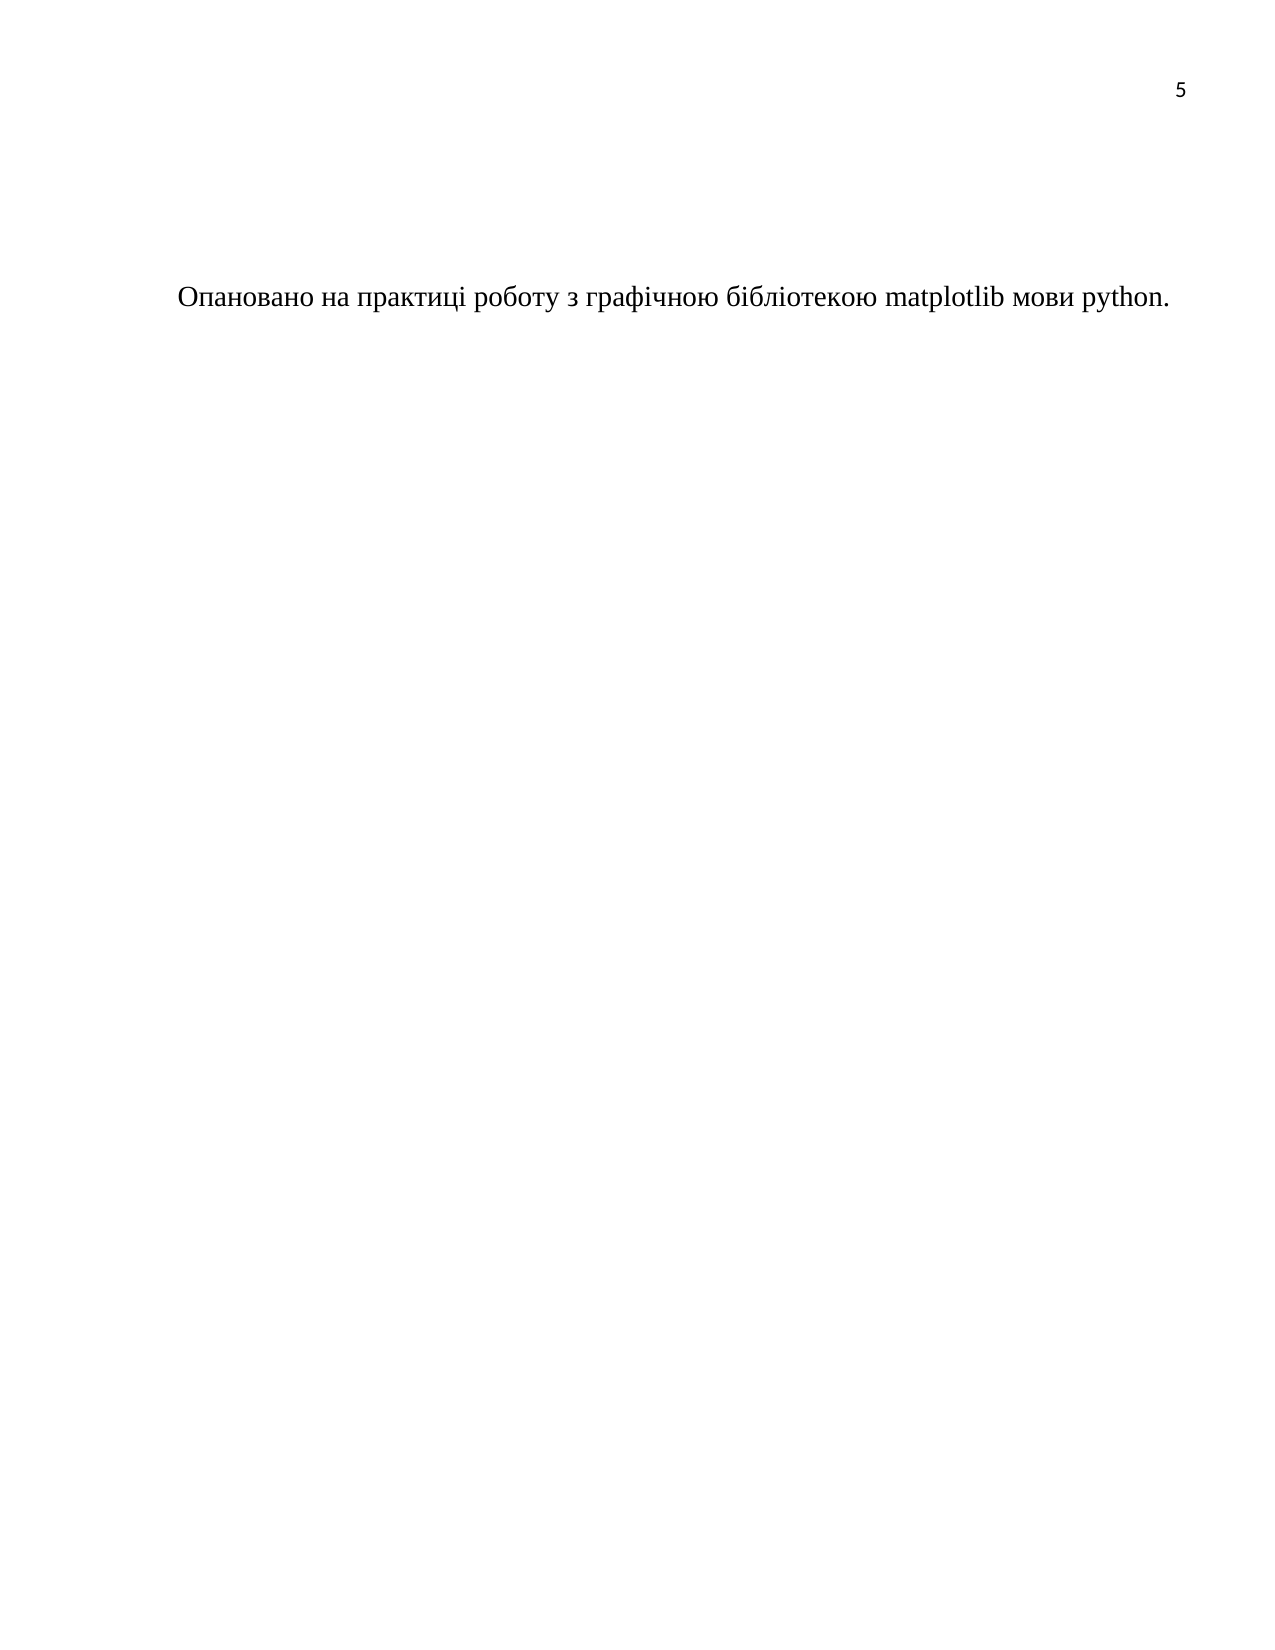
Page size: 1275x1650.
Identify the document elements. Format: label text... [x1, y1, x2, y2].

text Опановано на практиці роботу з графічною бібліотекою matplotlib мови python. [177, 279, 1186, 313]
